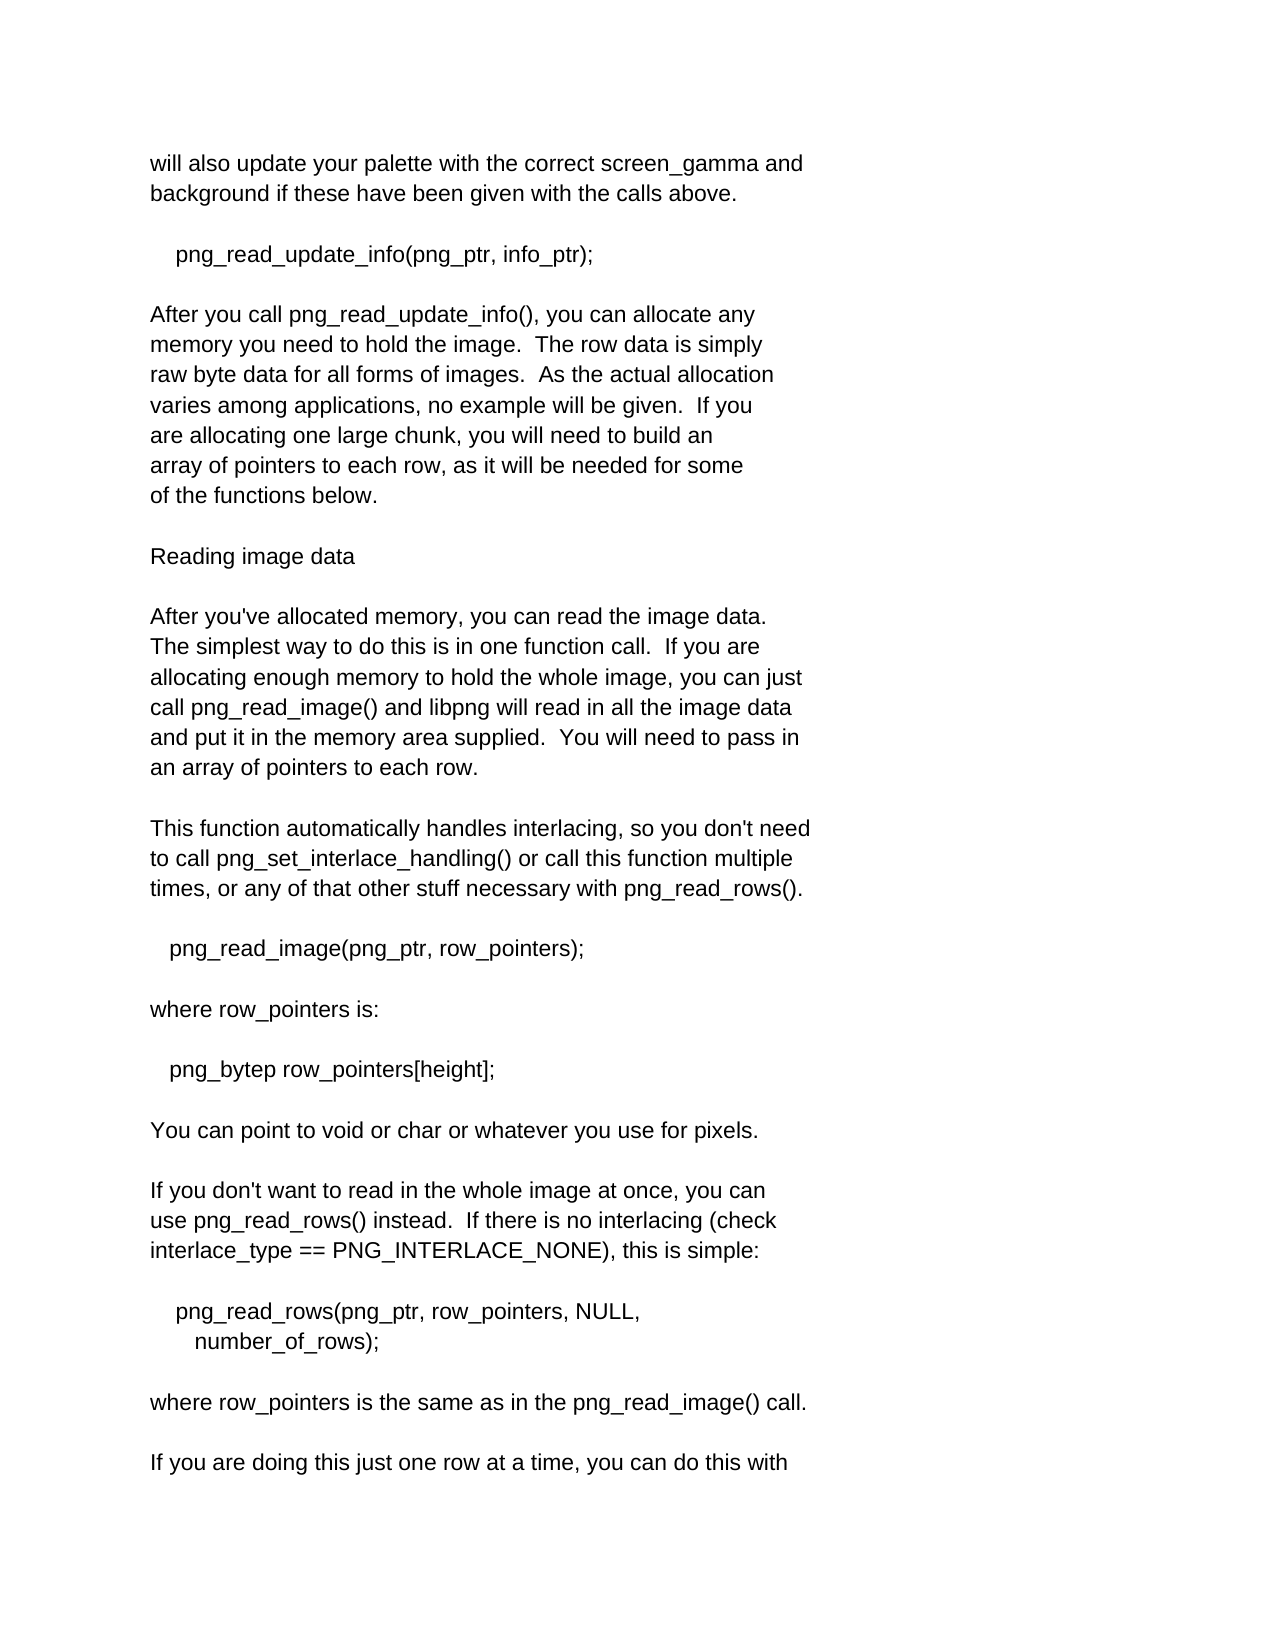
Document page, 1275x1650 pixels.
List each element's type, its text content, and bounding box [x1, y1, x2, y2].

text are allocating one large chunk, you will need to build an [150, 422, 1125, 448]
text background if these have been given with the calls above. [150, 180, 1125, 207]
text where row_pointers is: [150, 996, 1125, 1022]
text of the functions below. [150, 482, 1125, 509]
text Reading image data [150, 543, 1125, 569]
text If you don't want to read in the whole image at once, you can [150, 1177, 1125, 1203]
text png_read_rows(png_ptr, row_pointers, NULL, [150, 1298, 1125, 1324]
text to call png_set_interlace_handling() or call this function multiple [150, 845, 1125, 871]
text and put it in the memory area supplied. You will need to pass in [150, 724, 1125, 750]
text times, or any of that other stuff necessary with png_read_rows(). [150, 875, 1125, 901]
text memory you need to hold the image. The row data is simply [150, 331, 1125, 358]
text will also update your palette with the correct screen_gamma and [150, 150, 1125, 176]
text number_of_rows); [150, 1328, 1125, 1354]
text allocating enough memory to hold the whole image, you can just [150, 663, 1125, 690]
text After you've allocated memory, you can read the image data. [150, 603, 1125, 629]
text png_read_image(png_ptr, row_pointers); [150, 935, 1125, 962]
text where row_pointers is the same as in the png_read_image() call. [150, 1388, 1125, 1415]
text You can point to void or char or whatever you use for pixels. [150, 1117, 1125, 1143]
text The simplest way to do this is in one function call. If you are [150, 633, 1125, 660]
text png_read_update_info(png_ptr, info_ptr); [150, 241, 1125, 267]
text png_bytep row_pointers[height]; [150, 1056, 1125, 1083]
text If you are doing this just one row at a time, you can do this with [150, 1449, 1125, 1475]
text an array of pointers to each row. [150, 754, 1125, 781]
text array of pointers to each row, as it will be needed for some [150, 452, 1125, 478]
text After you call png_read_update_info(), you can allocate any [150, 301, 1125, 327]
text interlace_type == PNG_INTERLACE_NONE), this is simple: [150, 1237, 1125, 1264]
text raw byte data for all forms of images. As the actual allocation [150, 361, 1125, 388]
text varies among applications, no example will be given. If you [150, 392, 1125, 418]
text call png_read_image() and libpng will read in all the image data [150, 694, 1125, 720]
text use png_read_rows() instead. If there is no interlacing (check [150, 1207, 1125, 1234]
text This function automatically handles interlacing, so you don't need [150, 814, 1125, 841]
